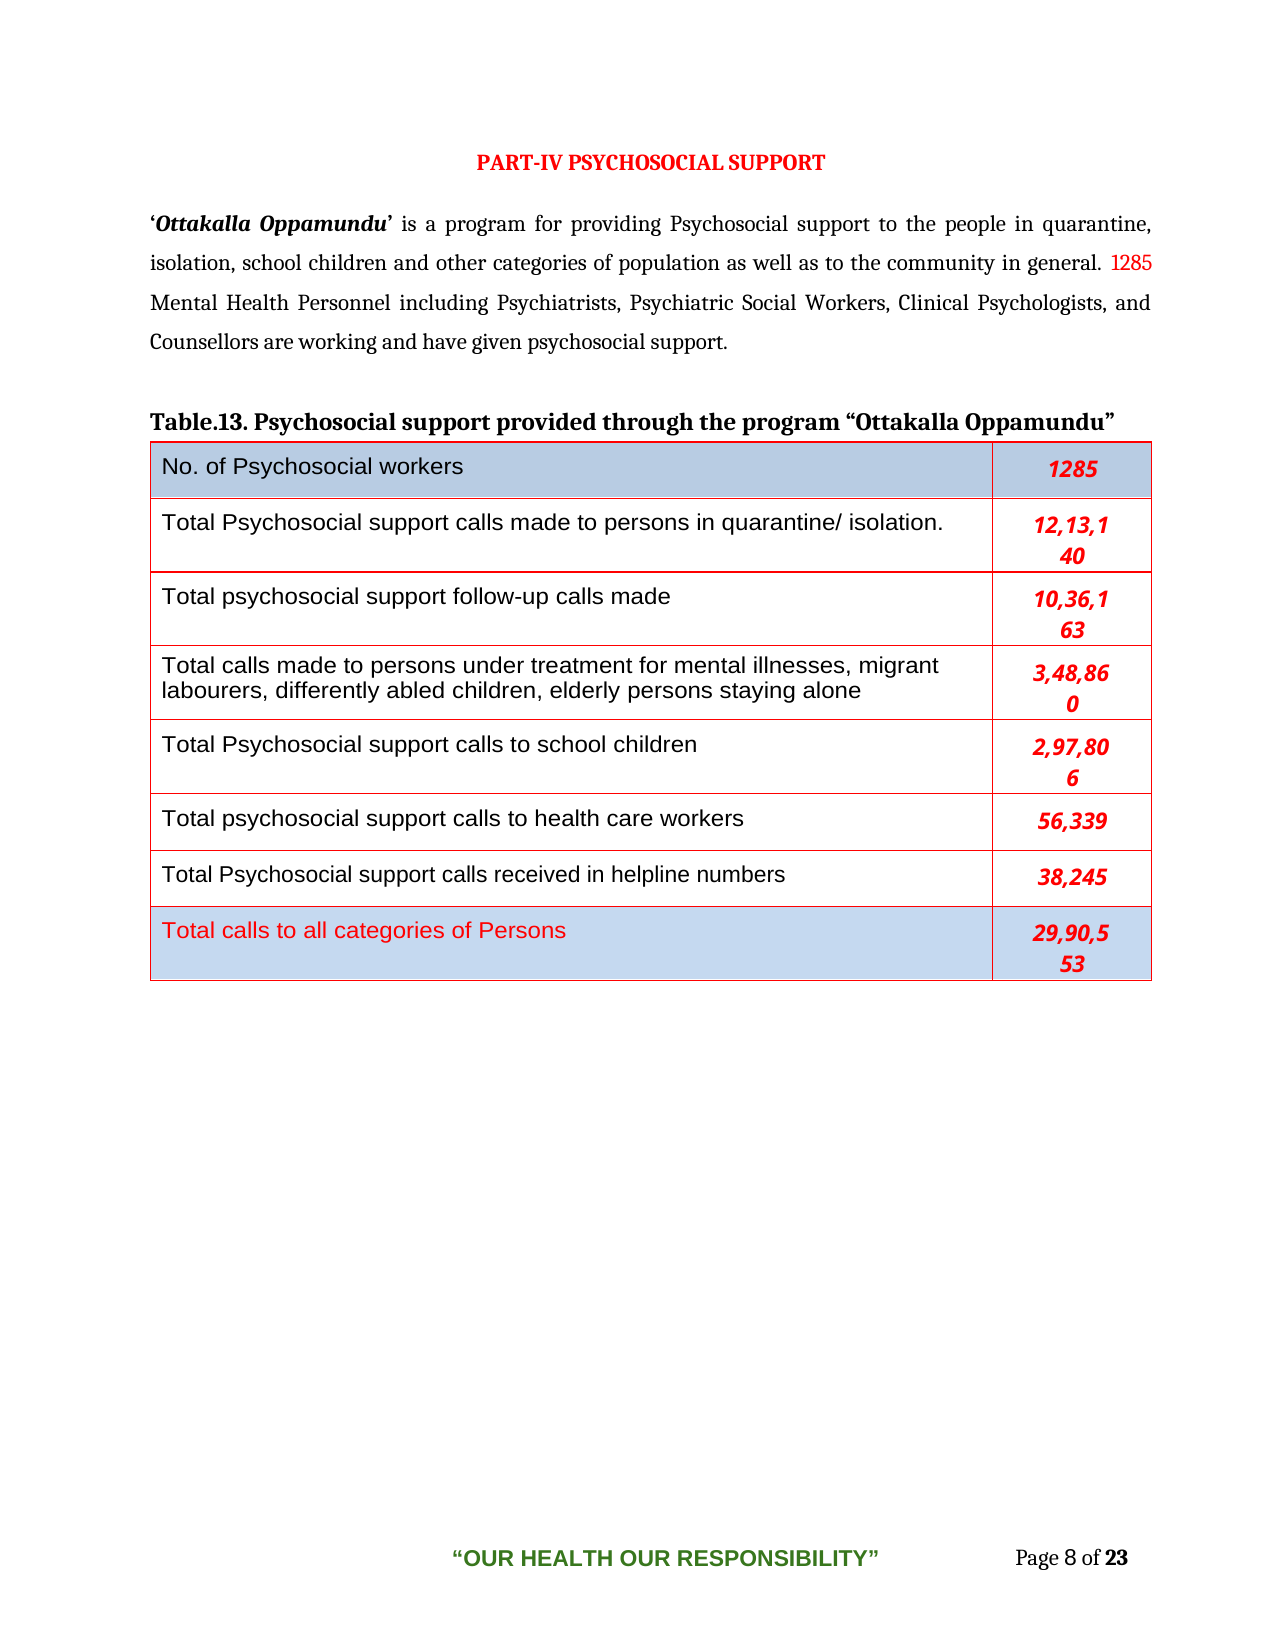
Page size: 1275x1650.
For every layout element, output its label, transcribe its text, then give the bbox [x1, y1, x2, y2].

text Table.13. Psychosocial support provided through the program “Ottakalla Oppamundu” [150, 408, 1223, 437]
table_cell Total calls to all categories of Persons [151, 907, 992, 979]
table_cell Total calls made to persons under treatment for mental illnesses, migrant labourers, differently abled children, elderly persons staying alone [151, 646, 992, 719]
table_cell 2,97,806 [993, 720, 1151, 793]
table_header 1285 [993, 443, 1151, 497]
table_cell 3,48,860 [993, 646, 1151, 719]
table_cell 10,36,163 [993, 573, 1151, 645]
table_cell Total Psychosocial support calls received in helpline numbers [151, 851, 992, 906]
table_cell 29,90,553 [993, 907, 1151, 979]
text ‘Ottakalla Oppamundu’ is a program for providing Psychosocial support to the people in quarantine, isolation, school children and other categories of population as well as to the community in general. 1285 Mental Health Personnel including Psychiatrists, Psychiatric Social Workers, Clinical Psychologists, and Counsellors are working and have given psychosocial support. [150, 211, 1152, 355]
table_cell Total psychosocial support calls to health care workers [151, 794, 992, 849]
table_cell Total Psychosocial support calls to school children [151, 720, 992, 793]
table_cell Total psychosocial support follow-up calls made [151, 573, 992, 645]
table_cell 12,13,140 [993, 499, 1151, 571]
table_cell Total Psychosocial support calls made to persons in quarantine/ isolation. [151, 499, 992, 571]
table_header No. of Psychosocial workers [151, 443, 992, 497]
table_cell 56,339 [993, 794, 1151, 849]
table_cell 38,245 [993, 851, 1151, 906]
text PART-IV PSYCHOSOCIAL SUPPORT [394, 150, 908, 177]
